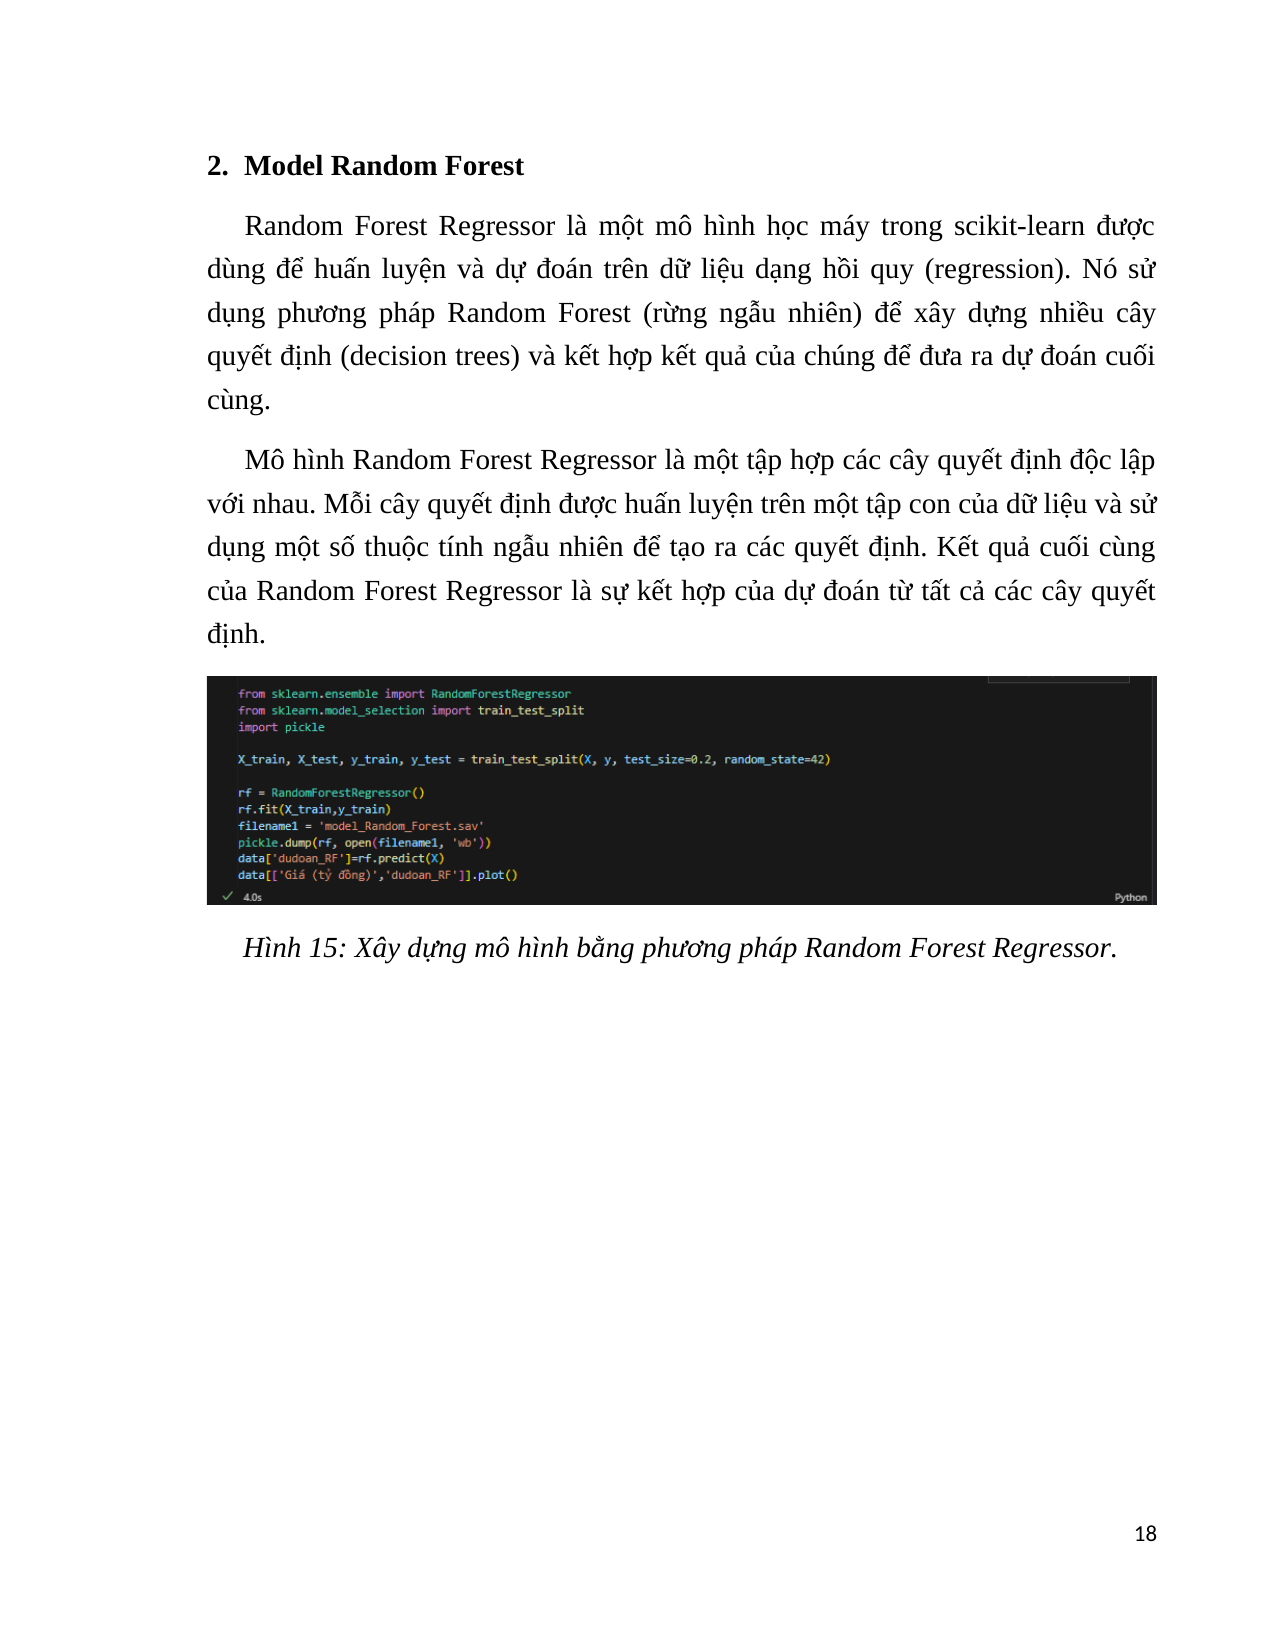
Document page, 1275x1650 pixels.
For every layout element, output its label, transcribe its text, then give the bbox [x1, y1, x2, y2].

text Random Forest Regressor là một mô hình học máy trong scikit-learn được dùng để huấn luyện và dự đoán trên dữ liệu dạng hồi quy (regression). Nó sử dụng phương pháp Random Forest (rừng ngẫu nhiên) để xây dựng nhiều cây quyết định (decision trees) và kết hợp kết quả của chúng để đưa ra dự đoán cuối cùng. [207, 208, 1157, 416]
picture [206, 676, 1157, 905]
text Mô hình Random Forest Regressor là một tập hợp các cây quyết định độc lập với nhau. Mỗi cây quyết định được huấn luyện trên một tập con của dữ liệu và sử dụng một số thuộc tính ngẫu nhiên để tạo ra các quyết định. Kết quả cuối cùng của Random Forest Regressor là sự kết hợp của dự đoán từ tất cả các cây quyết định. [207, 442, 1157, 650]
text Hình 15: Xây dựng mô hình bằng phương pháp Random Forest Regressor. [207, 930, 1157, 963]
list Model Random Forest [207, 148, 1157, 181]
